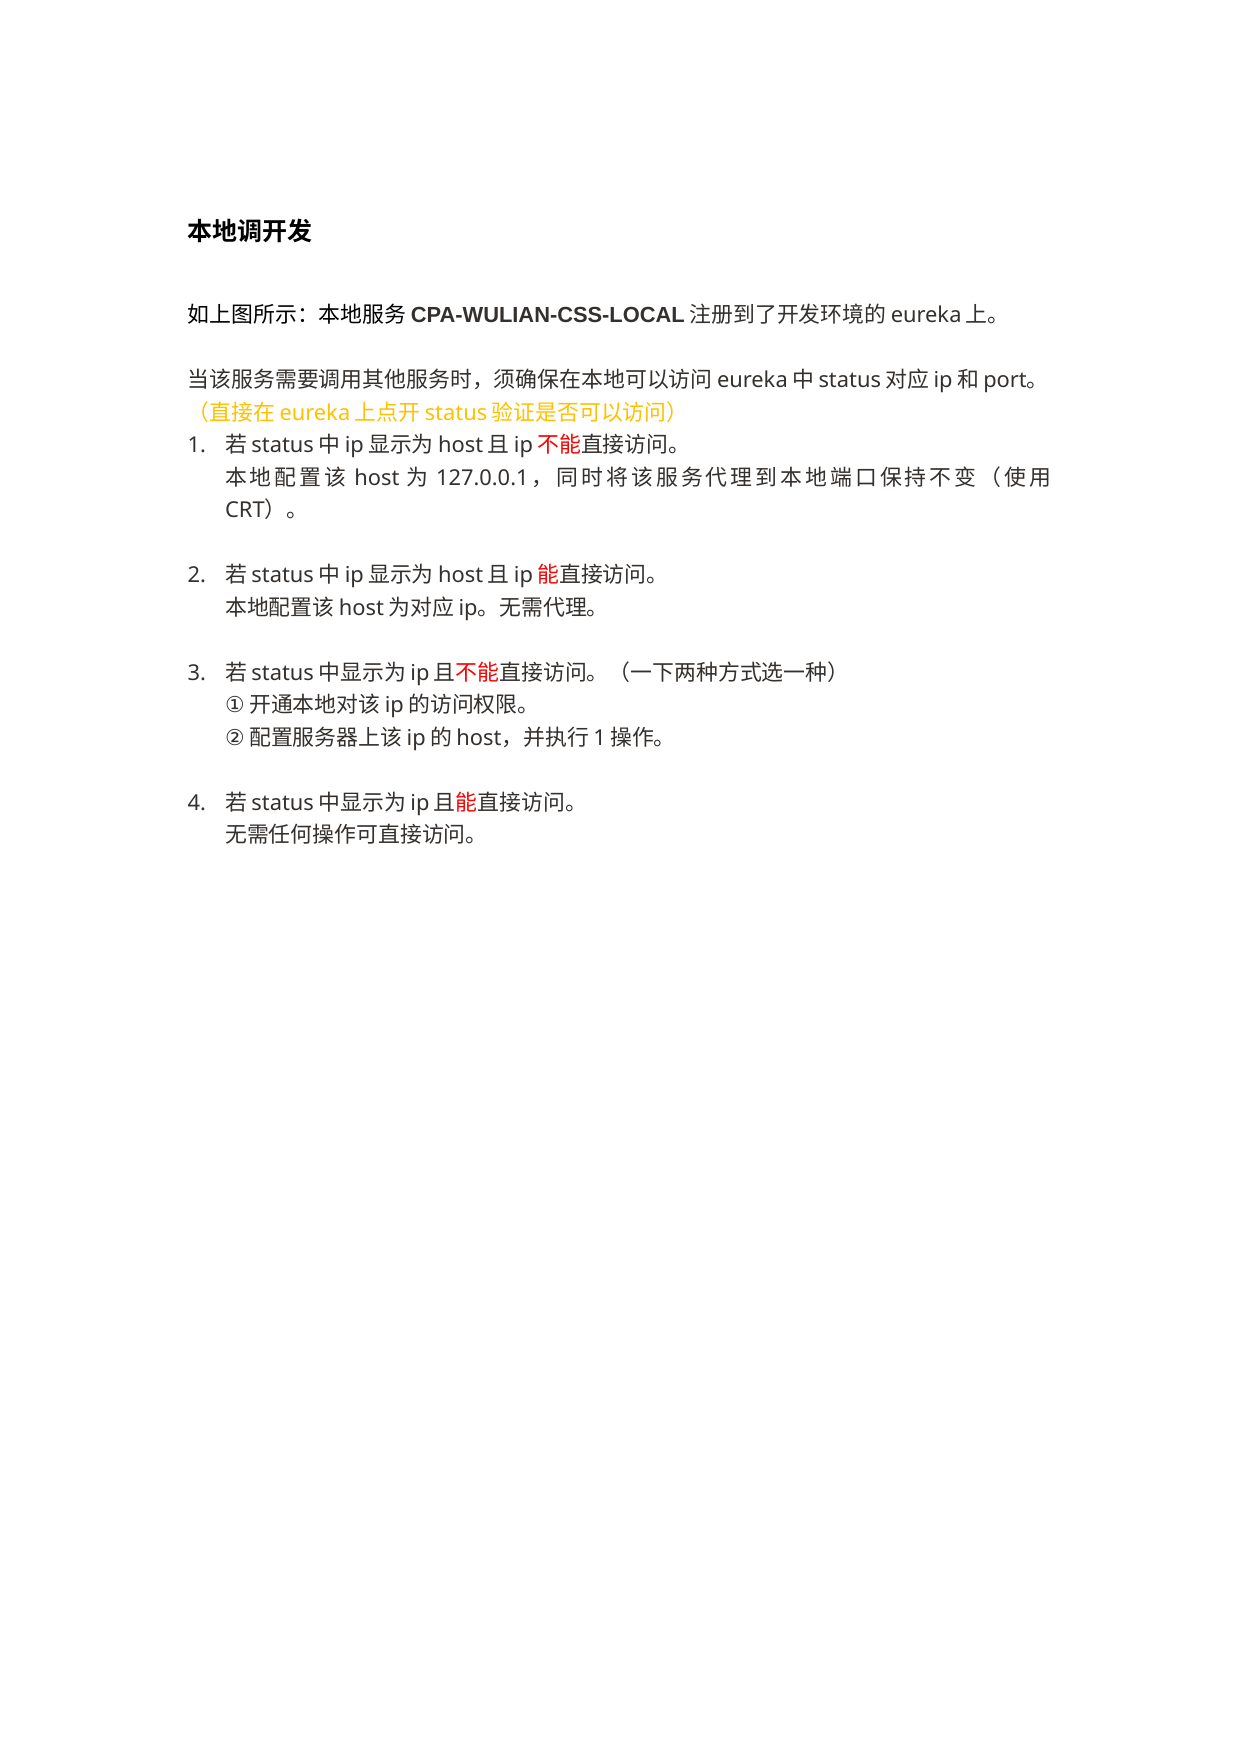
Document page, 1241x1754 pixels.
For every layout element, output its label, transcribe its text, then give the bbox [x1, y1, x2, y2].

list 若status中显示为ip且能直接访问。 [187, 784, 1053, 817]
list 本地配置该host为对应ip。无需代理。 [225, 589, 1053, 622]
list ①开通本地对该ip的访问权限。 [225, 687, 1053, 719]
list 本地配置该host为127.0.0.1，同时将该服务代理到本地端口保持不变（使用CRT）。 [225, 459, 1053, 524]
text 当该服务需要调用其他服务时，须确保在本地可以访问eureka中status对应ip和port。 [187, 362, 1053, 394]
text 如上图所示：本地服务CPA-WULIAN-CSS-LOCAL注册到了开发环境的eureka上。 [187, 297, 1053, 329]
list 若status中ip显示为host且ip不能直接访问。 [187, 427, 1053, 459]
text （直接在eureka上点开status验证是否可以访问） [187, 394, 1053, 427]
list 若status中ip显示为host且ip能直接访问。 [187, 557, 1053, 589]
list 若status中显示为ip且不能直接访问。（一下两种方式选一种） [187, 654, 1053, 687]
list 无需任何操作可直接访问。 [225, 817, 1053, 849]
subtitle 本地调开发 [187, 197, 1053, 262]
list ②配置服务器上该ip的host，并执行1操作。 [225, 719, 1053, 752]
